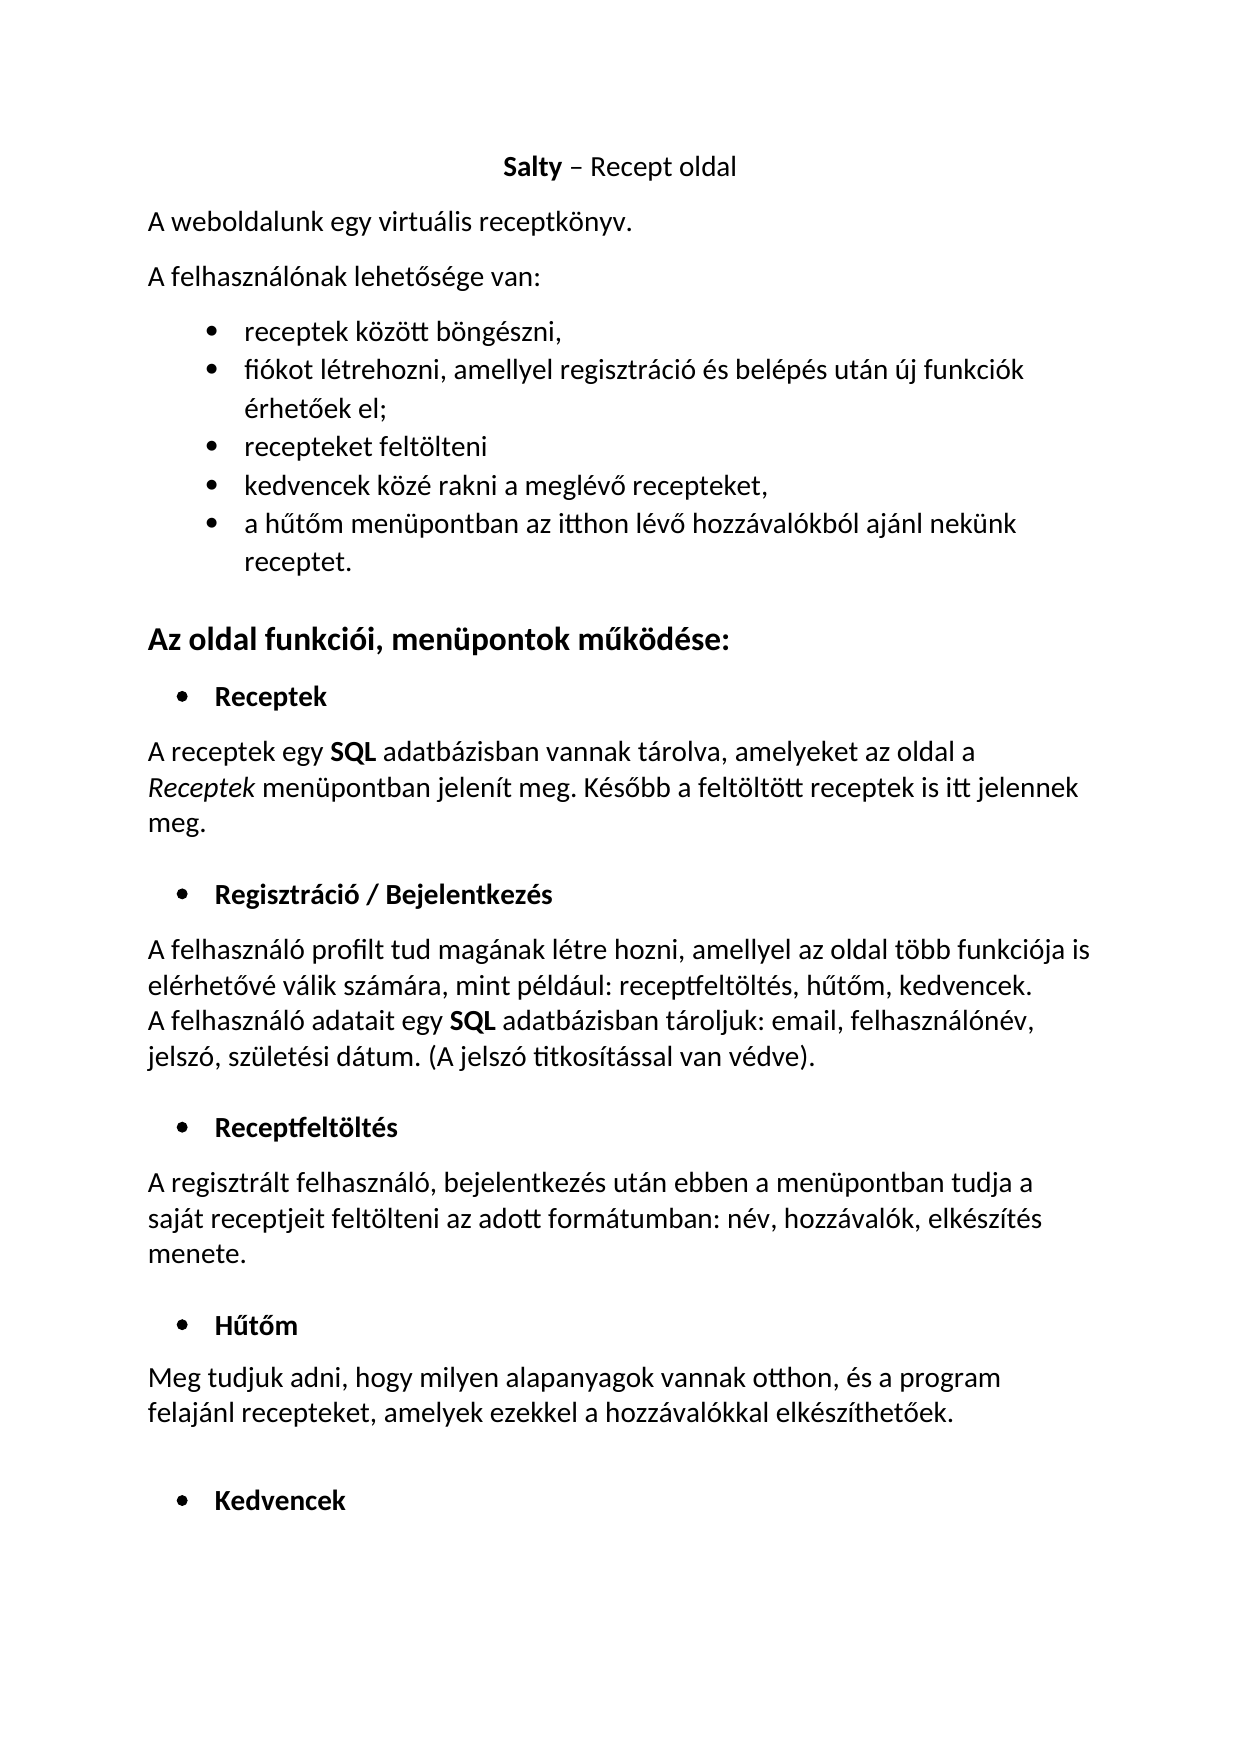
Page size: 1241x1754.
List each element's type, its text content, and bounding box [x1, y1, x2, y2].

text A weboldalunk egy virtuális receptkönyv. [148, 203, 1093, 238]
text A felhasználónak lehetősége van: [148, 258, 1093, 293]
text Az oldal funkciói, menüpontok működése: [148, 618, 1093, 658]
list kedvencek közé rakni a meglévő recepteket, [207, 467, 1093, 502]
text A felhasználó profilt tud magának létre hozni, amellyel az oldal több funkciója is elérhetővé válik számára, mint például: receptfeltöltés, hűtőm, kedvencek. [148, 931, 1093, 1002]
text A felhasználó adatait egy SQL adatbázisban tároljuk: email, felhasználónév, jelszó, születési dátum. (A jelszó titkosítással van védve). [148, 1002, 1093, 1073]
list receptek között böngészni, [207, 313, 1093, 348]
list recepteket feltölteni [207, 428, 1093, 464]
list Hűtőm [177, 1307, 1093, 1342]
text A regisztrált felhasználó, bejelentkezés után ebben a menüpontban tudja a saját receptjeit feltölteni az adott formátumban: név, hozzávalók, elkészítés menete. [148, 1164, 1093, 1271]
list Receptfeltöltés [177, 1109, 1093, 1145]
text A receptek egy SQL adatbázisban vannak tárolva, amelyeket az oldal a Receptek menüpontban jelenít meg. Később a feltöltött receptek is itt jelennek meg. [148, 733, 1093, 840]
list Receptek [177, 678, 1093, 714]
text Salty – Recept oldal [148, 148, 1093, 183]
list Kedvencek [177, 1482, 1093, 1518]
list fiókot létrehozni, amellyel regisztráció és belépés után új funkciók érhetőek el; [207, 351, 1093, 425]
text Meg tudjuk adni, hogy milyen alapanyagok vannak otthon, és a program felajánl recepteket, amelyek ezekkel a hozzávalókkal elkészíthetőek. [148, 1359, 1093, 1430]
list Regisztráció / Bejelentkezés [177, 876, 1093, 911]
list a hűtőm menüpontban az itthon lévő hozzávalókból ajánl nekünk receptet. [207, 505, 1093, 579]
